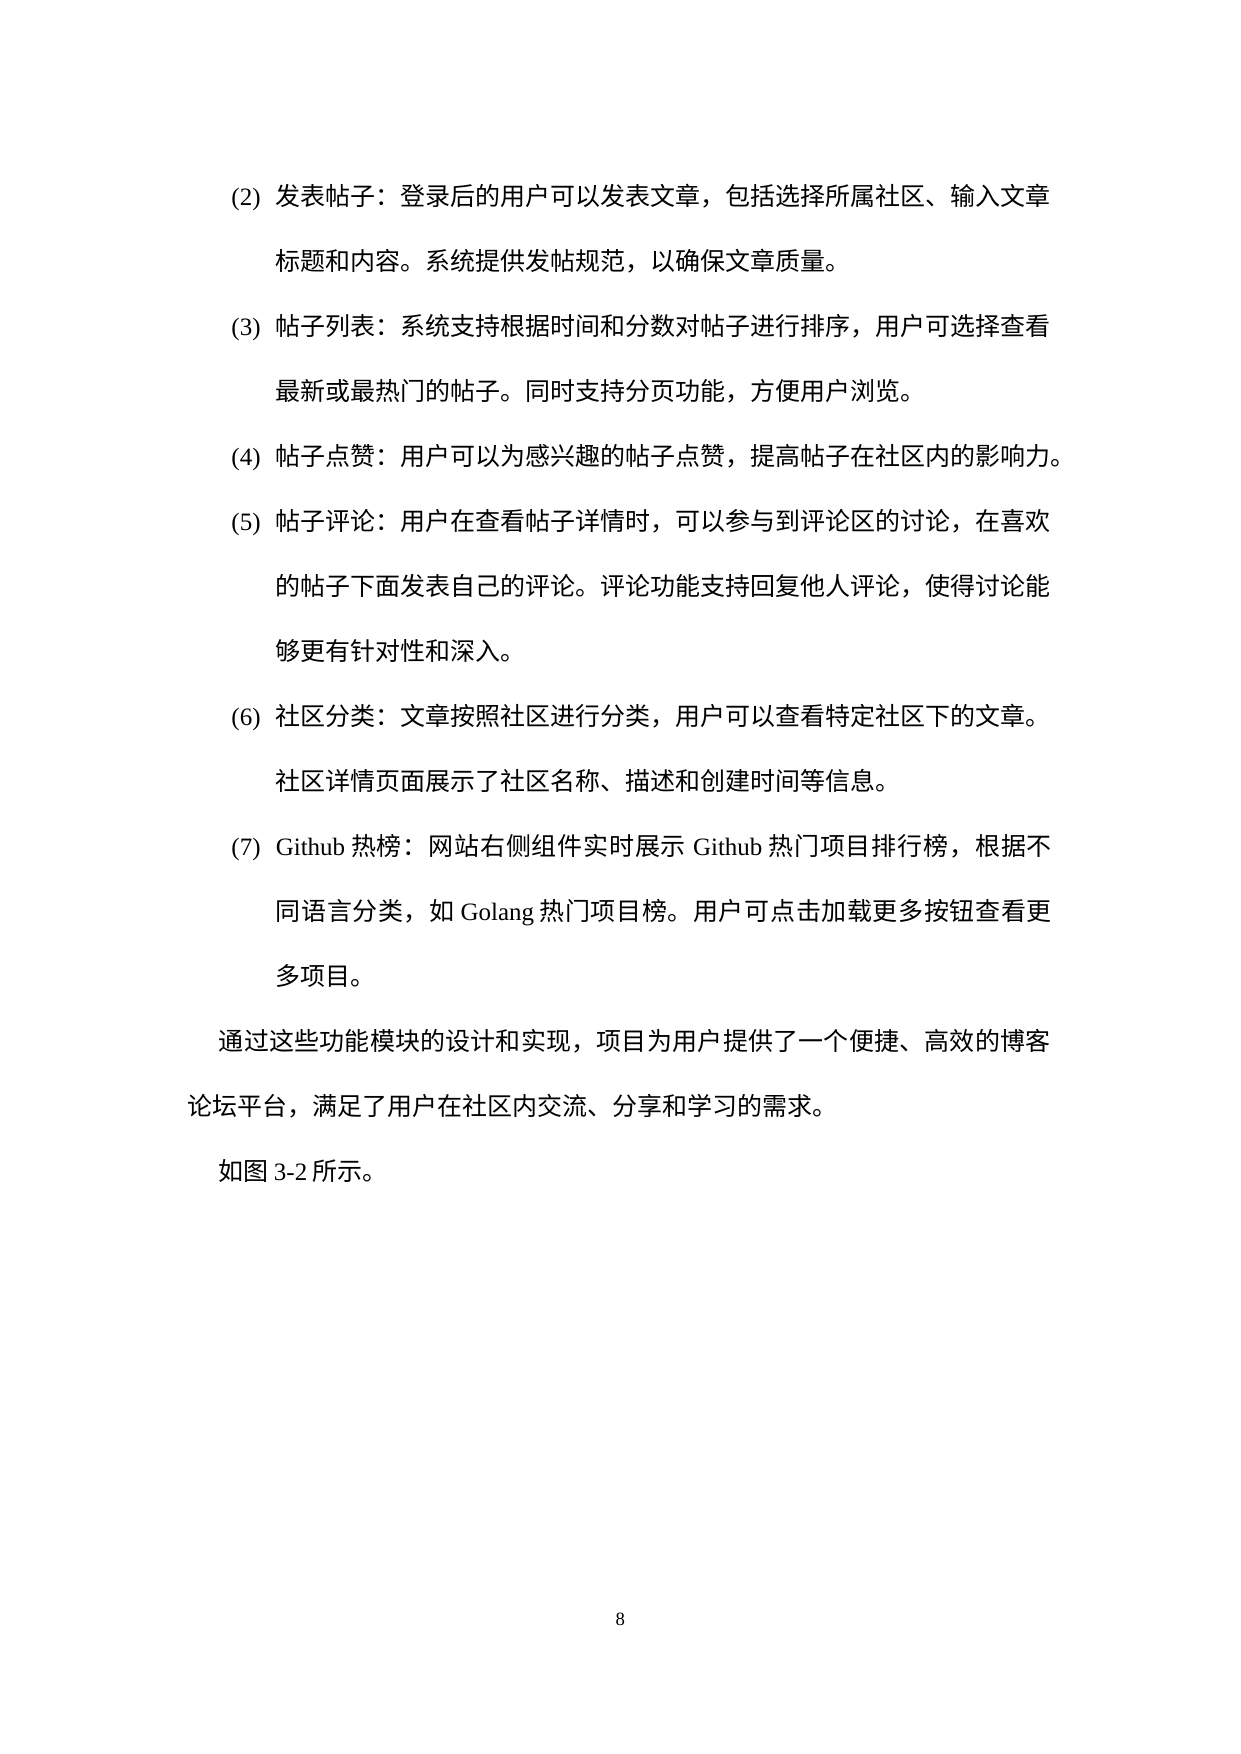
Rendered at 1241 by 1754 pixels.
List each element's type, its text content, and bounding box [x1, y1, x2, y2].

list Github热榜：网站右侧组件实时展示Github热门项目排行榜，根据不同语言分类，如Golang热门项目榜。用户可点击加载更多按钮查看更多项目。 [231, 812, 1053, 1007]
text 如图3-2所示。 [187, 1137, 1053, 1202]
list 帖子评论：用户在查看帖子详情时，可以参与到评论区的讨论，在喜欢的帖子下面发表自己的评论。评论功能支持回复他人评论，使得讨论能够更有针对性和深入。 [231, 487, 1053, 682]
list 帖子点赞：用户可以为感兴趣的帖子点赞，提高帖子在社区内的影响力。 [231, 422, 1053, 487]
list 社区分类：文章按照社区进行分类，用户可以查看特定社区下的文章。社区详情页面展示了社区名称、描述和创建时间等信息。 [231, 682, 1053, 812]
text 通过这些功能模块的设计和实现，项目为用户提供了一个便捷、高效的博客论坛平台，满足了用户在社区内交流、分享和学习的需求。 [187, 1007, 1053, 1137]
list 帖子列表：系统支持根据时间和分数对帖子进行排序，用户可选择查看最新或最热门的帖子。同时支持分页功能，方便用户浏览。 [231, 292, 1053, 422]
list 发表帖子：登录后的用户可以发表文章，包括选择所属社区、输入文章标题和内容。系统提供发帖规范，以确保文章质量。 [231, 162, 1053, 292]
